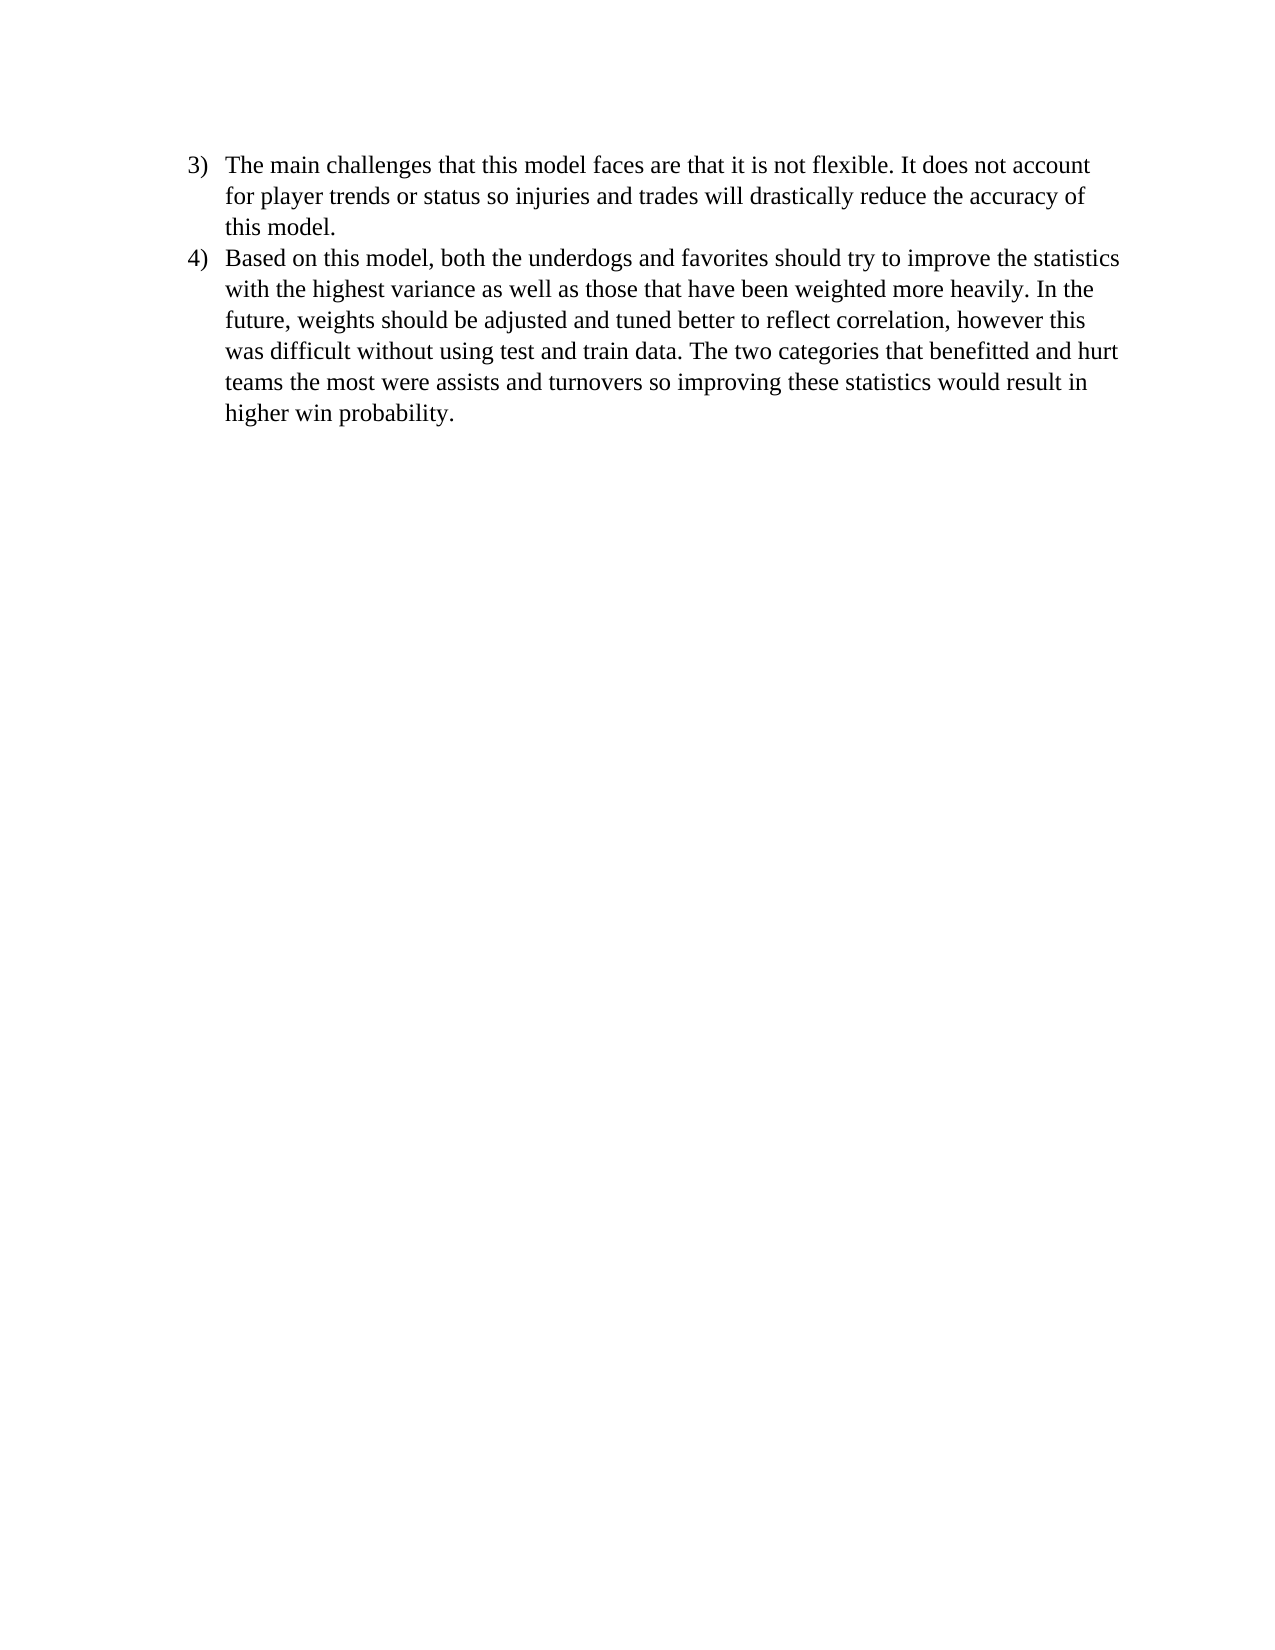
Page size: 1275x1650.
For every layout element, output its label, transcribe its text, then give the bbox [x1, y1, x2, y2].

list Based on this model, both the underdogs and favorites should try to improve the statistics with the highest variance as well as those that have been weighted more heavily. In the future, weights should be adjusted and tuned better to reflect correlation, however this was difficult without using test and train data. The two categories that benefitted and hurt teams the most were assists and turnovers so improving these statistics would result in higher win probability. [187, 243, 1125, 427]
list The main challenges that this model faces are that it is not flexible. It does not account for player trends or status so injuries and trades will drastically reduce the accuracy of this model. [187, 150, 1125, 241]
